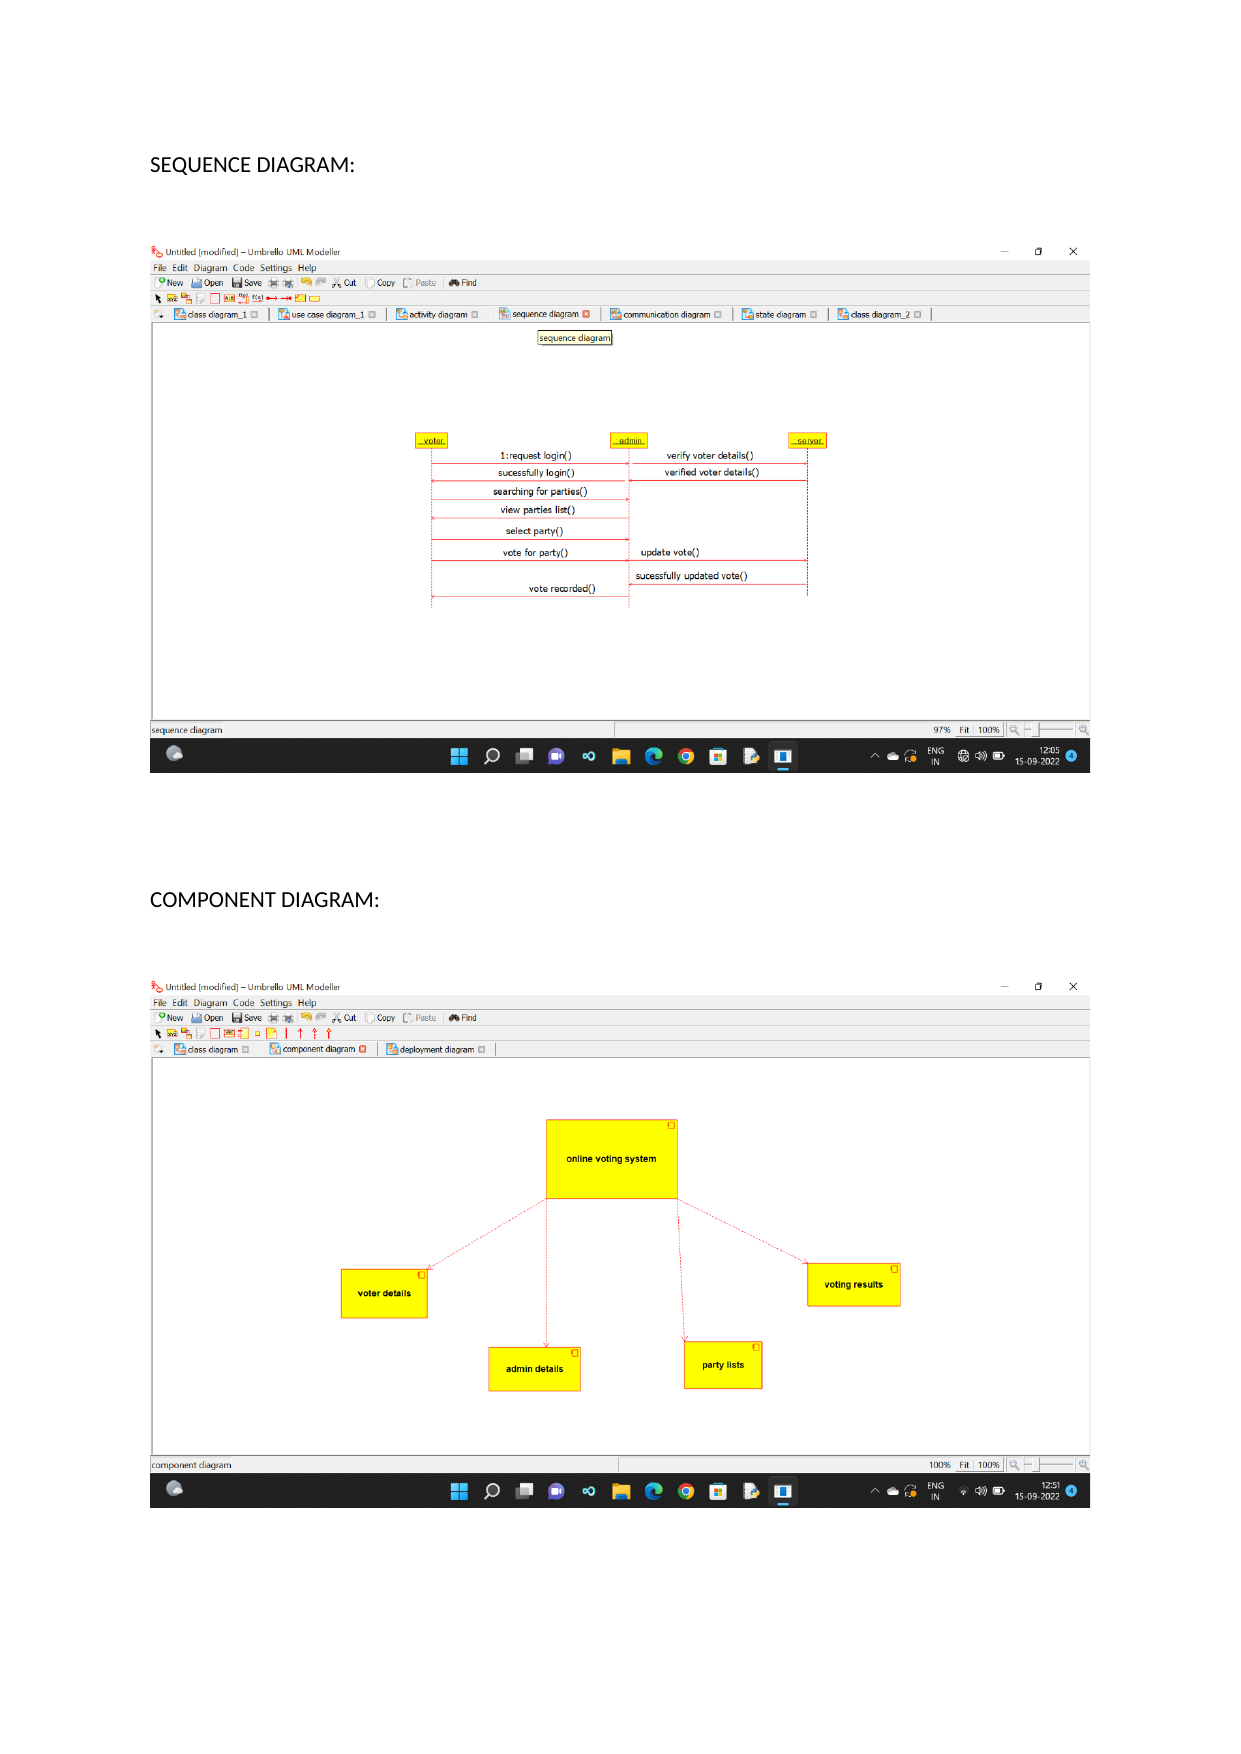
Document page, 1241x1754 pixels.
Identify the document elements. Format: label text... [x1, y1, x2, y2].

picture [150, 979, 1091, 1508]
text COMPONENT DIAGRAM: [150, 885, 1090, 913]
picture [150, 243, 1091, 773]
text SEQUENCE DIAGRAM: [150, 150, 1090, 178]
